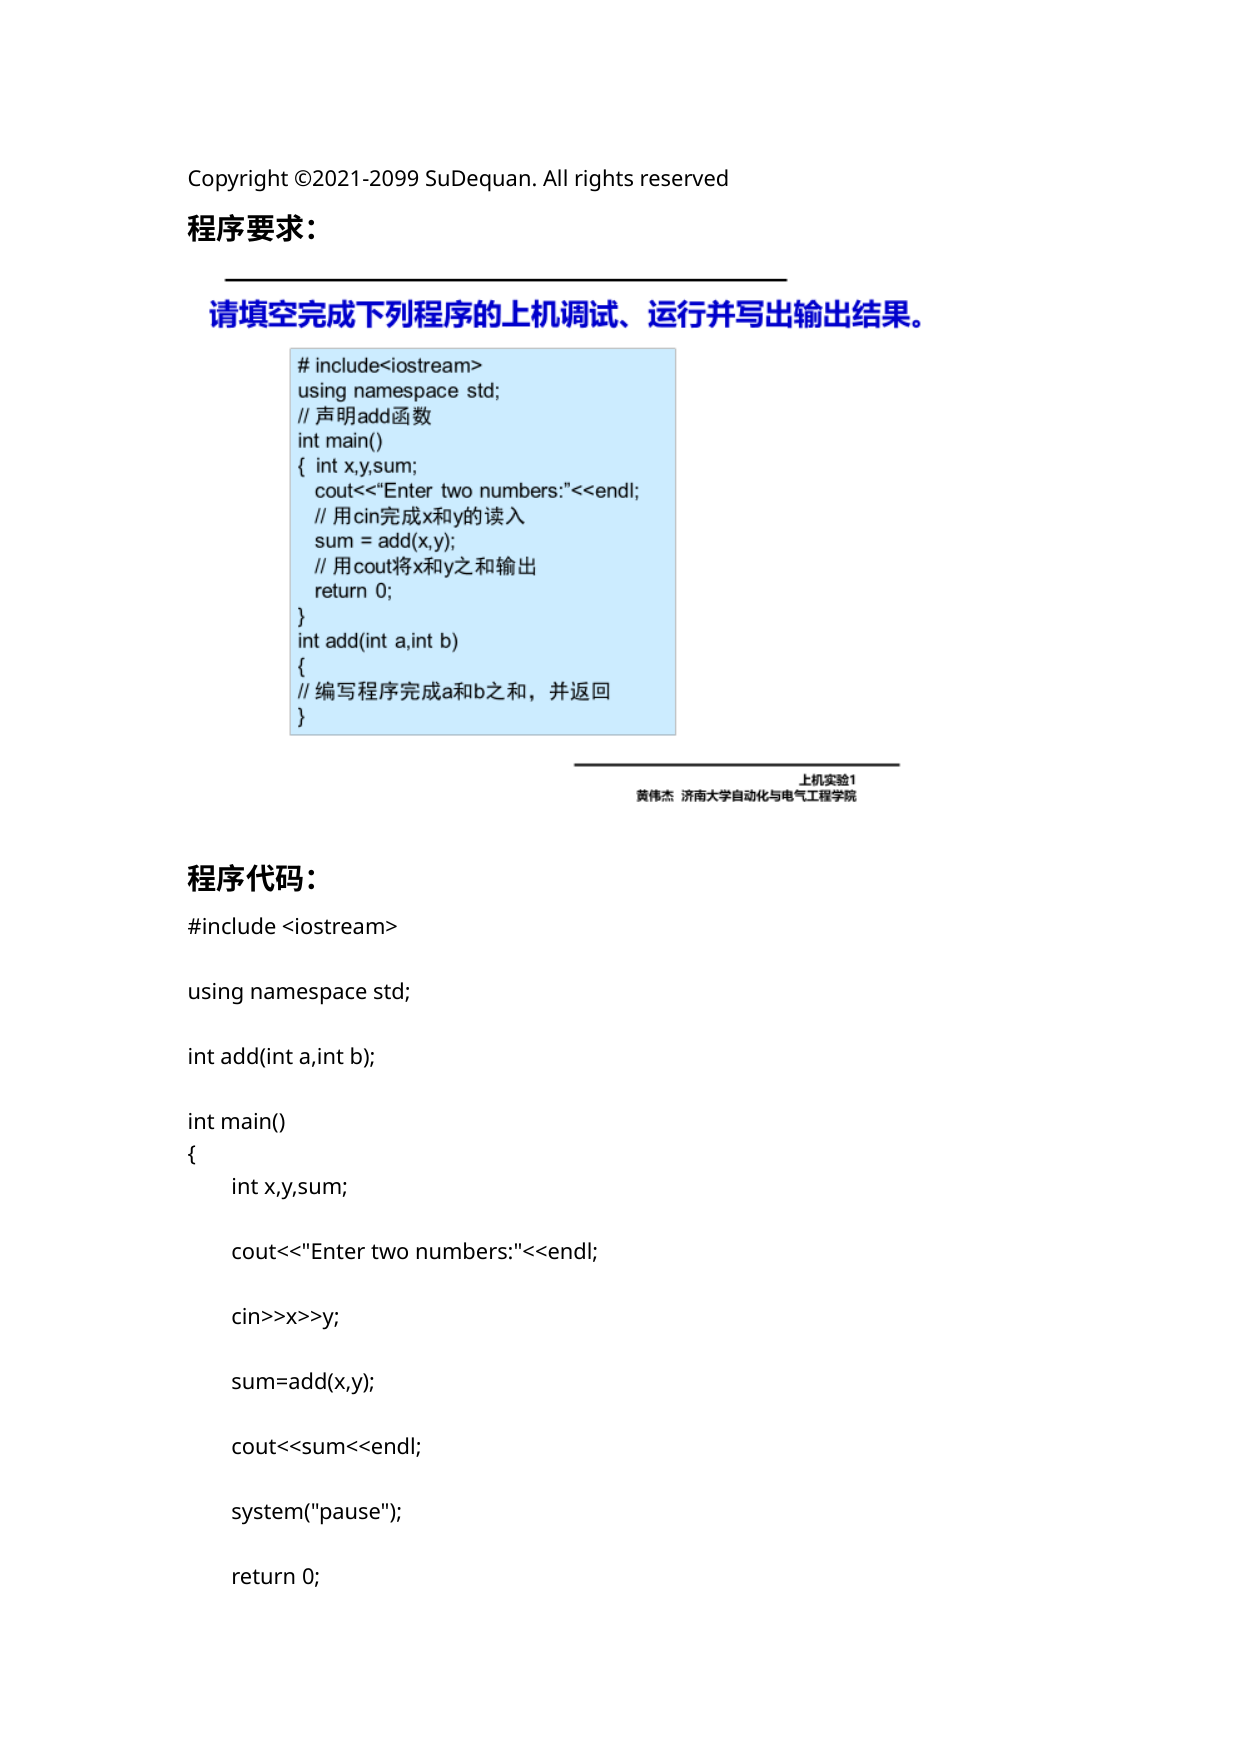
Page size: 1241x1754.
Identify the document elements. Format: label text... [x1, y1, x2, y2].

text cin>>x>>y; [187, 1299, 1053, 1332]
text using namespace std; [187, 974, 1053, 1007]
text 程序要求： [187, 194, 1053, 259]
picture [187, 259, 938, 822]
text sum=add(x,y); [187, 1364, 1053, 1397]
text cout<<sum<<endl; [187, 1429, 1053, 1462]
text system("pause"); [187, 1494, 1053, 1527]
text int main() [187, 1104, 1053, 1137]
text 程序代码： [187, 844, 1053, 909]
text return 0; [187, 1559, 1053, 1592]
text cout<<"Enter two numbers:"<<endl; [187, 1234, 1053, 1267]
text int add(int a,int b); [187, 1039, 1053, 1072]
text int x,y,sum; [187, 1169, 1053, 1202]
text Copyright ©2021-2099 SuDequan. All rights reserved [187, 162, 1053, 194]
text #include <iostream> [187, 909, 1053, 942]
text { [187, 1137, 1053, 1169]
